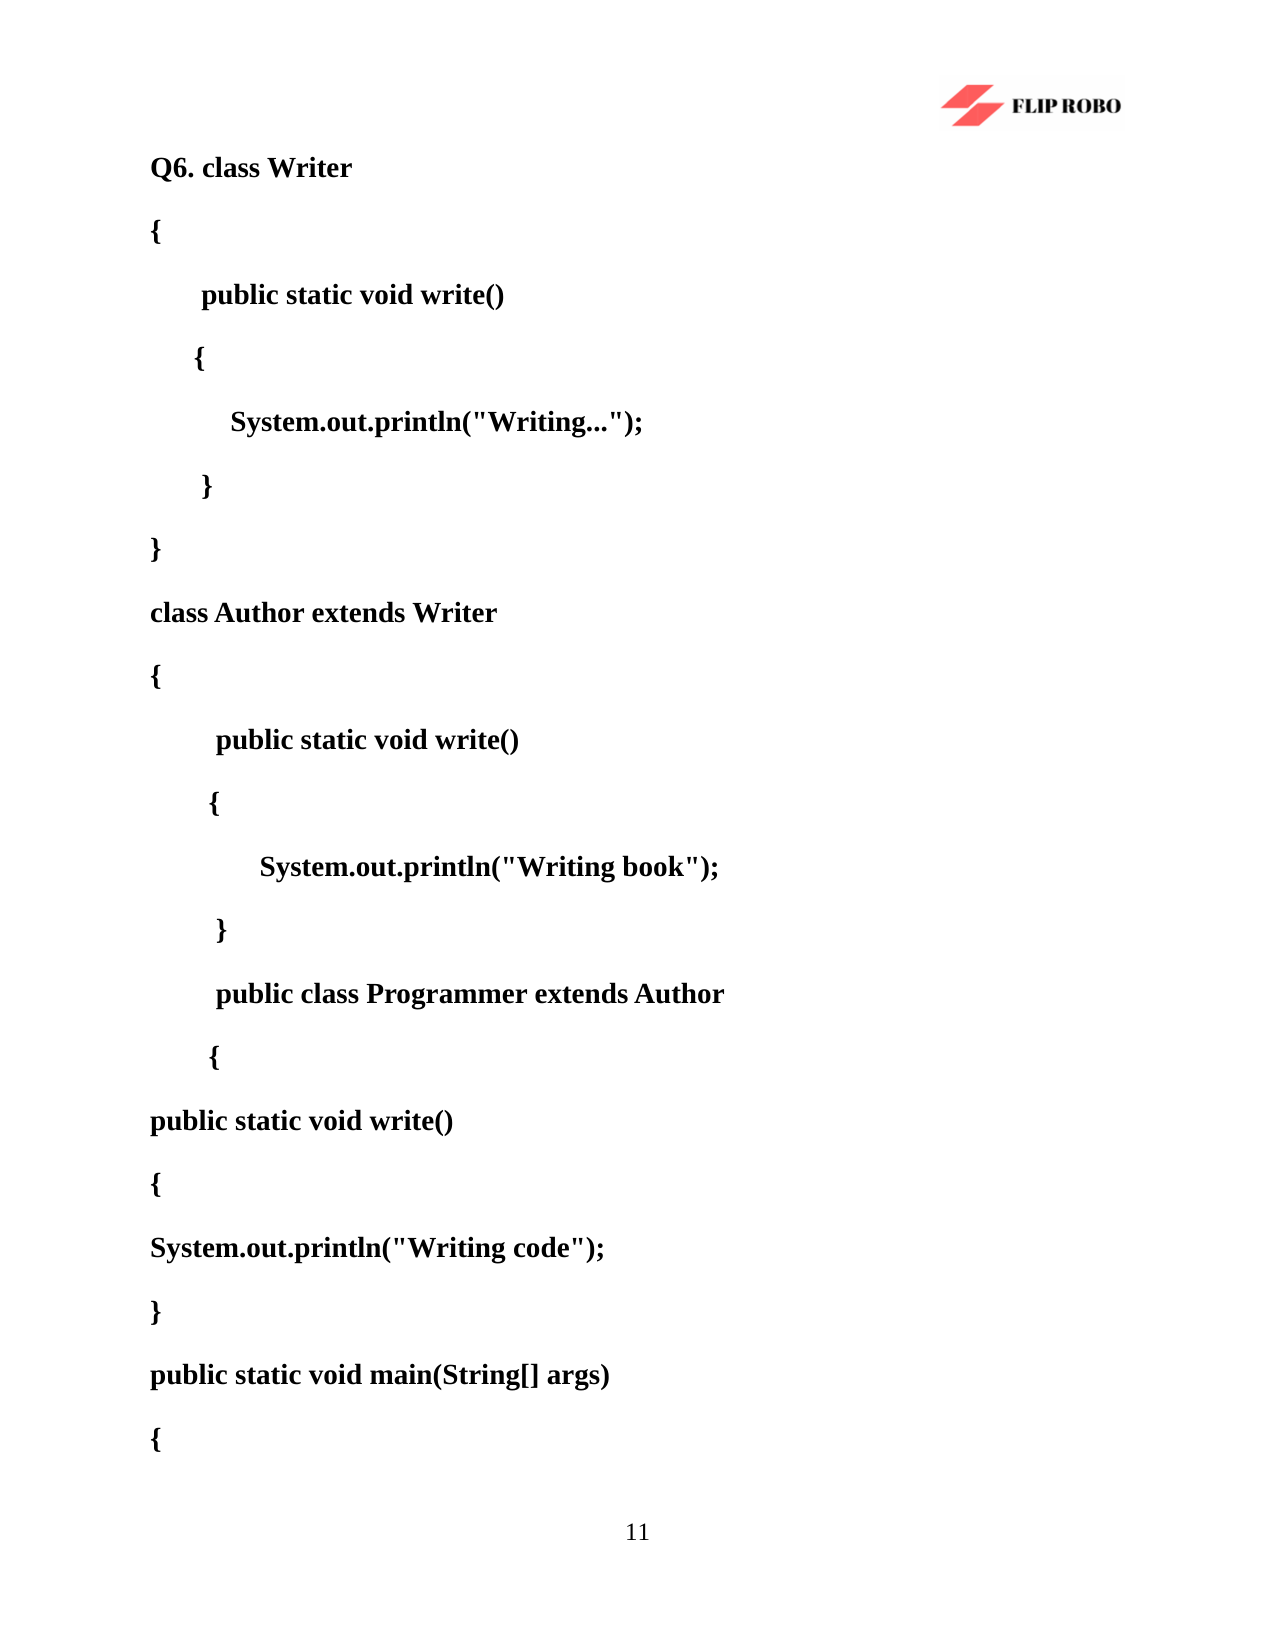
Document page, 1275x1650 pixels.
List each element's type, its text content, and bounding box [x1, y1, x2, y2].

subtitle } [150, 1294, 1125, 1327]
subtitle } [150, 468, 1125, 501]
subtitle { [150, 1167, 1125, 1200]
subtitle class Author extends Writer [150, 595, 1125, 628]
subtitle { [150, 213, 1125, 247]
subtitle public static void write() [150, 1103, 1125, 1137]
subtitle System.out.println("Writing code"); [150, 1230, 1125, 1264]
subtitle { [150, 1039, 1125, 1073]
subtitle } [150, 912, 1125, 946]
subtitle public static void write() [150, 722, 1125, 755]
subtitle System.out.println("Writing book"); [150, 849, 1125, 882]
subtitle { [150, 785, 1125, 819]
subtitle System.out.println("Writing..."); [150, 404, 1125, 438]
subtitle { [150, 1421, 1125, 1454]
subtitle Q6. class Writer [150, 150, 1125, 183]
subtitle } [150, 531, 1125, 565]
subtitle { [150, 341, 1125, 374]
subtitle public static void main(String[] args) [150, 1357, 1125, 1391]
subtitle { [150, 658, 1125, 692]
subtitle public class Programmer extends Author [150, 976, 1125, 1009]
picture [938, 75, 1125, 131]
subtitle public static void write() [150, 277, 1125, 311]
